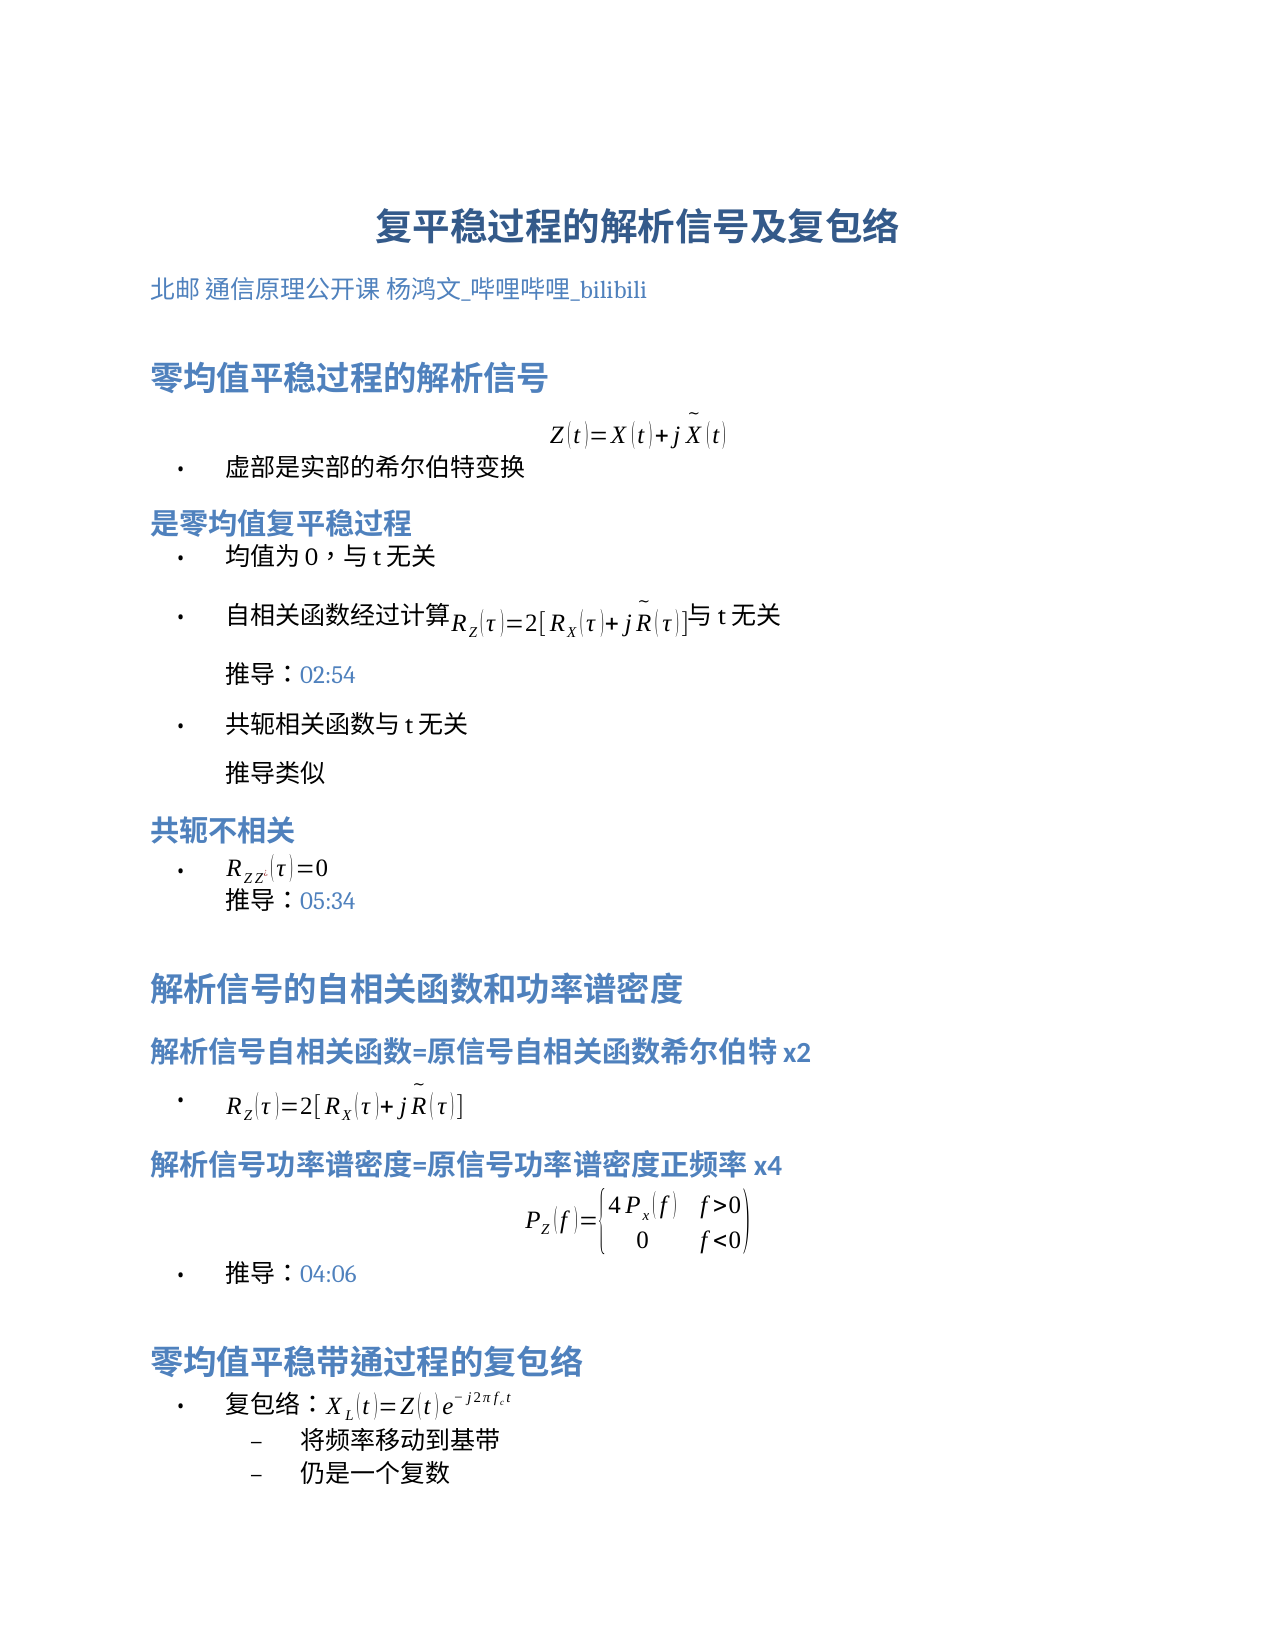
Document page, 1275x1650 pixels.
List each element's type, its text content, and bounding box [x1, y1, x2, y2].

list 自相关函数经过计算与t无关 [175, 592, 1125, 640]
subtitle 共轭不相关 [150, 810, 1125, 849]
subtitle 解析信号自相关函数=原信号自相关函数希尔伯特x2 [150, 1032, 1125, 1071]
text 北邮 通信原理公开课 杨鸿文_哔哩哔哩_bilibili [150, 276, 1125, 305]
list 共轭相关函数与t无关 [175, 711, 1125, 739]
subtitle 是零均值复平稳过程 [150, 503, 1125, 543]
list 推导：02:54 [175, 661, 1125, 690]
list 仍是一个复数 [250, 1459, 1125, 1488]
title 复平稳过程的解析信号及复包络 [150, 200, 1125, 251]
list 将频率移动到基带 [250, 1427, 1125, 1456]
list 虚部是实部的希尔伯特变换 [175, 453, 1125, 482]
list 复包络： [175, 1388, 1125, 1423]
list 推导：05:34 [175, 853, 1125, 916]
subtitle 解析信号功率谱密度=原信号功率谱密度正频率x4 [150, 1144, 1125, 1184]
list 均值为0，与t无关 [175, 543, 1125, 571]
list 推导类似 [175, 760, 1125, 789]
subtitle 解析信号的自相关函数和功率谱密度 [150, 966, 1125, 1011]
subtitle 零均值平稳带通过程的复包络 [150, 1339, 1125, 1384]
list 推导：04:06 [175, 1260, 1125, 1289]
subtitle 零均值平稳过程的解析信号 [150, 355, 1125, 400]
